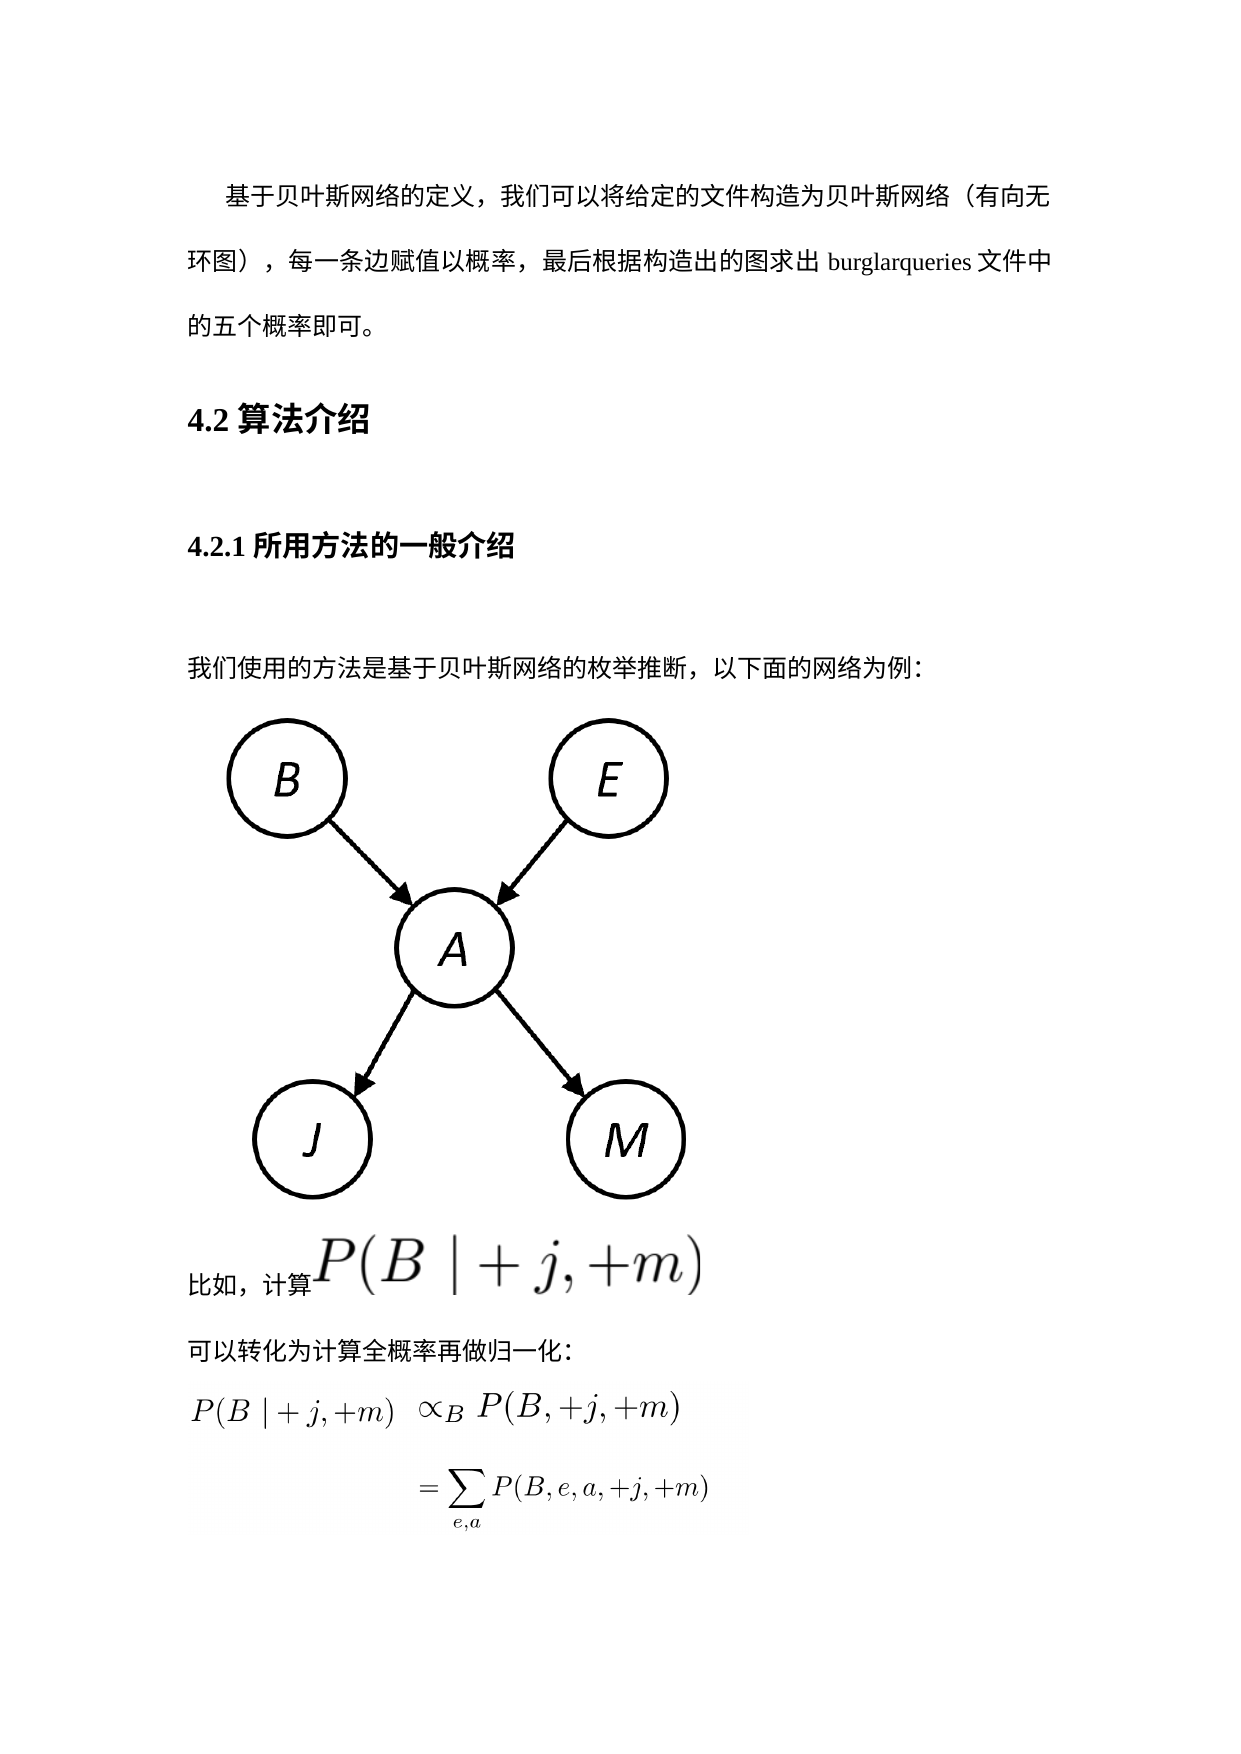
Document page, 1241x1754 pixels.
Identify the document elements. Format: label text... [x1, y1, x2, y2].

picture [187, 1381, 749, 1535]
picture [187, 699, 725, 1203]
text 基于贝叶斯网络的定义，我们可以将给定的文件构造为贝叶斯网络（有向无环图），每一条边赋值以概率，最后根据构造出的图求出burglarqueries文件中的五个概率即可。 [187, 162, 1053, 357]
text 比如，计算 [187, 1219, 1053, 1317]
text 我们使用的方法是基于贝叶斯网络的枚举推断，以下面的网络为例： [187, 634, 1053, 699]
subtitle 4.2.1 所用方法的一般介绍 [187, 511, 1053, 576]
text 可以转化为计算全概率再做归一化： [187, 1317, 1053, 1382]
subtitle 4.2 算法介绍 [187, 384, 1053, 449]
